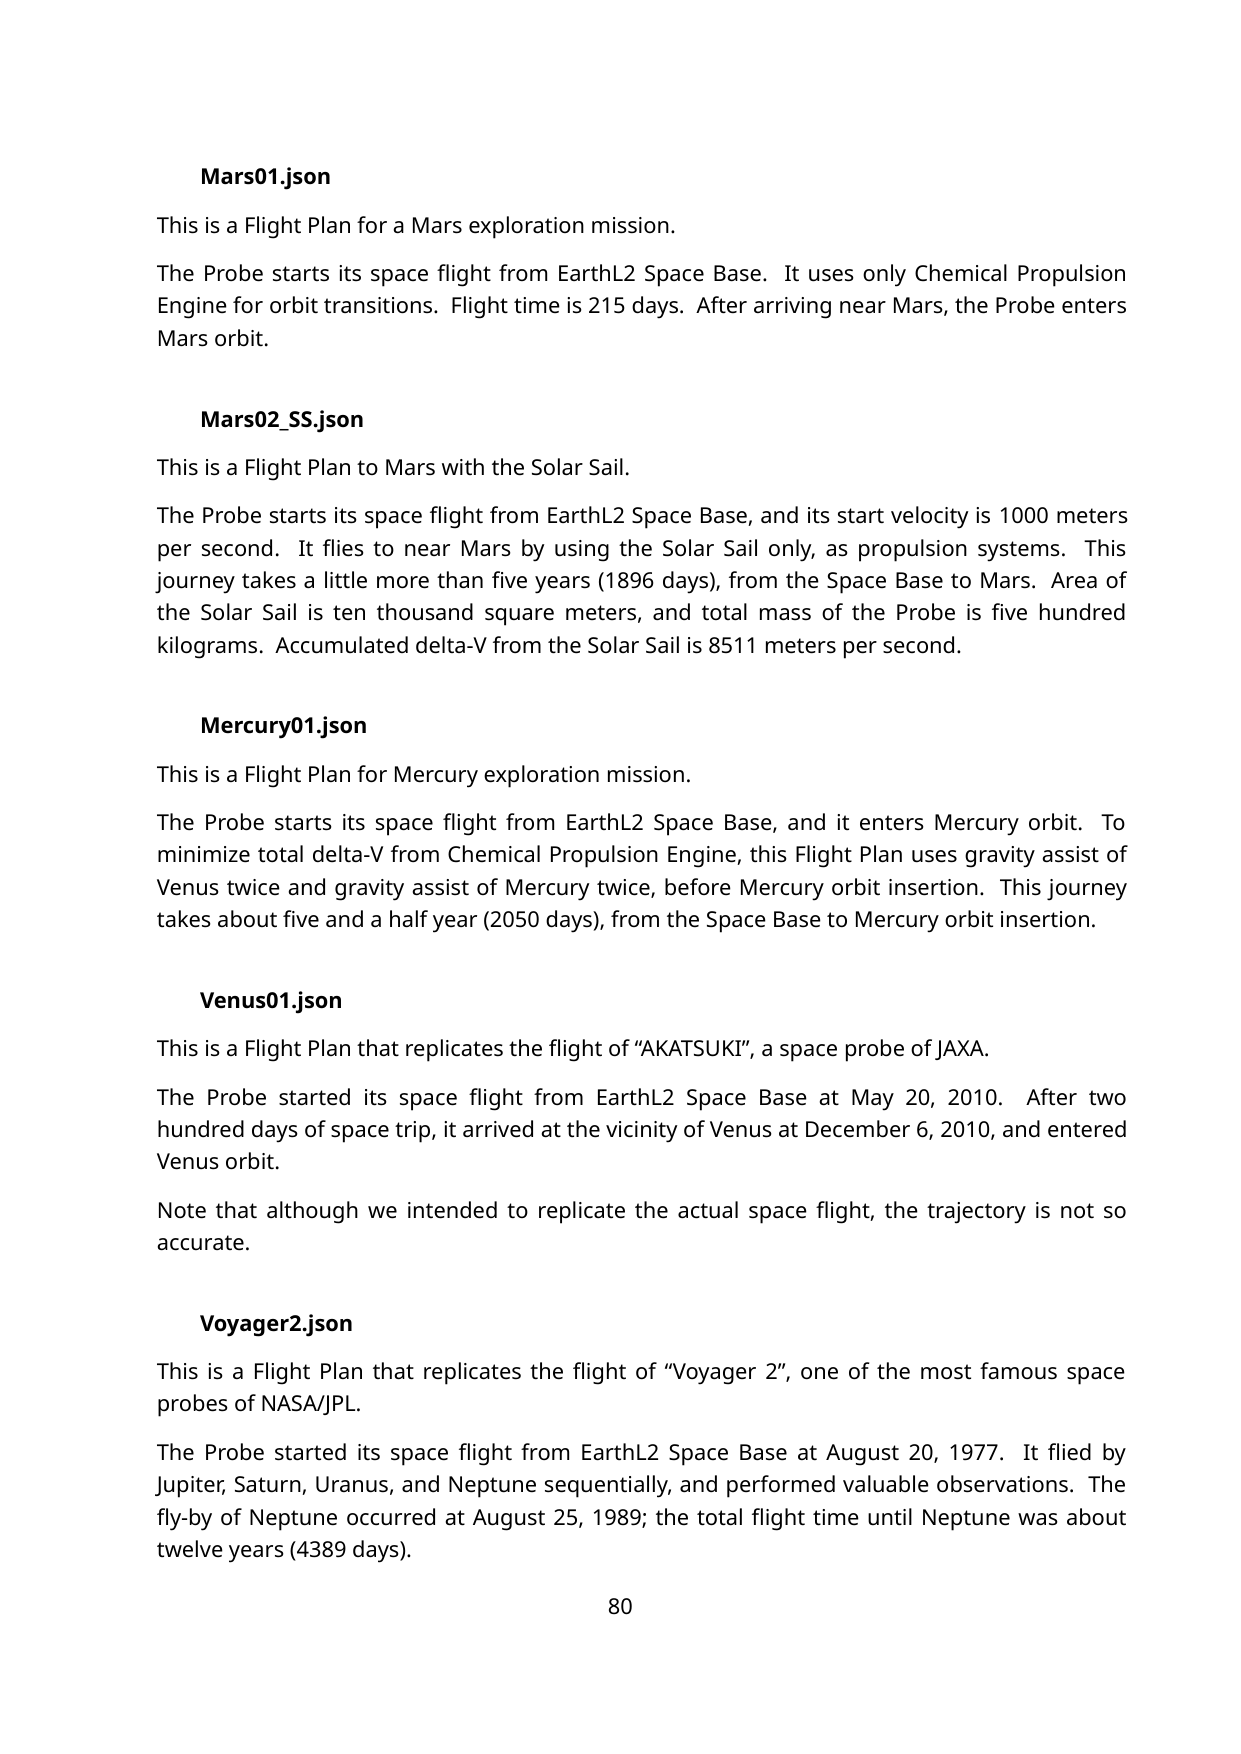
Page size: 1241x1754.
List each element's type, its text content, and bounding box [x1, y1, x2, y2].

text This is a Flight Plan for a Mars exploration mission. [157, 208, 1128, 241]
subtitle Voyager2.json [200, 1306, 1128, 1339]
text This is a Flight Plan to Mars with the Solar Sail. [157, 451, 1128, 483]
text This is a Flight Plan that replicates the flight of “Voyager 2”, one of the most famous space probes of NASA/JPL. [157, 1355, 1128, 1419]
text The Probe starts its space flight from EarthL2 Space Base. It uses only Chemical Propulsion Engine for orbit transitions. Flight time is 215 days. After arriving near Mars, the Probe enters Mars orbit. [157, 257, 1128, 354]
text The Probe started its space flight from EarthL2 Space Base at May 20, 2010. After two hundred days of space trip, it arrived at the vicinity of Venus at December 6, 2010, and entered Venus orbit. [157, 1080, 1128, 1177]
subtitle Mars02_SS.json [200, 402, 1128, 434]
text This is a Flight Plan for Mercury exploration mission. [157, 757, 1128, 790]
subtitle Mercury01.json [200, 709, 1128, 741]
subtitle Venus01.json [200, 983, 1128, 1016]
subtitle Mars01.json [200, 160, 1128, 192]
text This is a Flight Plan that replicates the flight of “AKATSUKI”, a space probe of JAXA. [157, 1032, 1128, 1064]
text The Probe starts its space flight from EarthL2 Space Base, and its start velocity is 1000 meters per second. It flies to near Mars by using the Solar Sail only, as propulsion systems. This journey takes a little more than five years (1896 days), from the Space Base to Mars. Area of the Solar Sail is ten thousand square meters, and total mass of the Probe is five hundred kilograms. Accumulated delta-V from the Solar Sail is 8511 meters per second. [157, 499, 1128, 661]
text The Probe started its space flight from EarthL2 Space Base at August 20, 1977. It flied by Jupiter, Saturn, Uranus, and Neptune sequentially, and performed valuable observations. The fly-by of Neptune occurred at August 25, 1989; the total flight time until Neptune was about twelve years (4389 days). [157, 1436, 1128, 1565]
text The Probe starts its space flight from EarthL2 Space Base, and it enters Mercury orbit. To minimize total delta-V from Chemical Propulsion Engine, this Flight Plan uses gravity assist of Venus twice and gravity assist of Mercury twice, before Mercury orbit insertion. This journey takes about five and a half year (2050 days), from the Space Base to Mercury orbit insertion. [157, 806, 1128, 935]
text Note that although we intended to replicate the actual space flight, the trajectory is not so accurate. [157, 1193, 1128, 1258]
